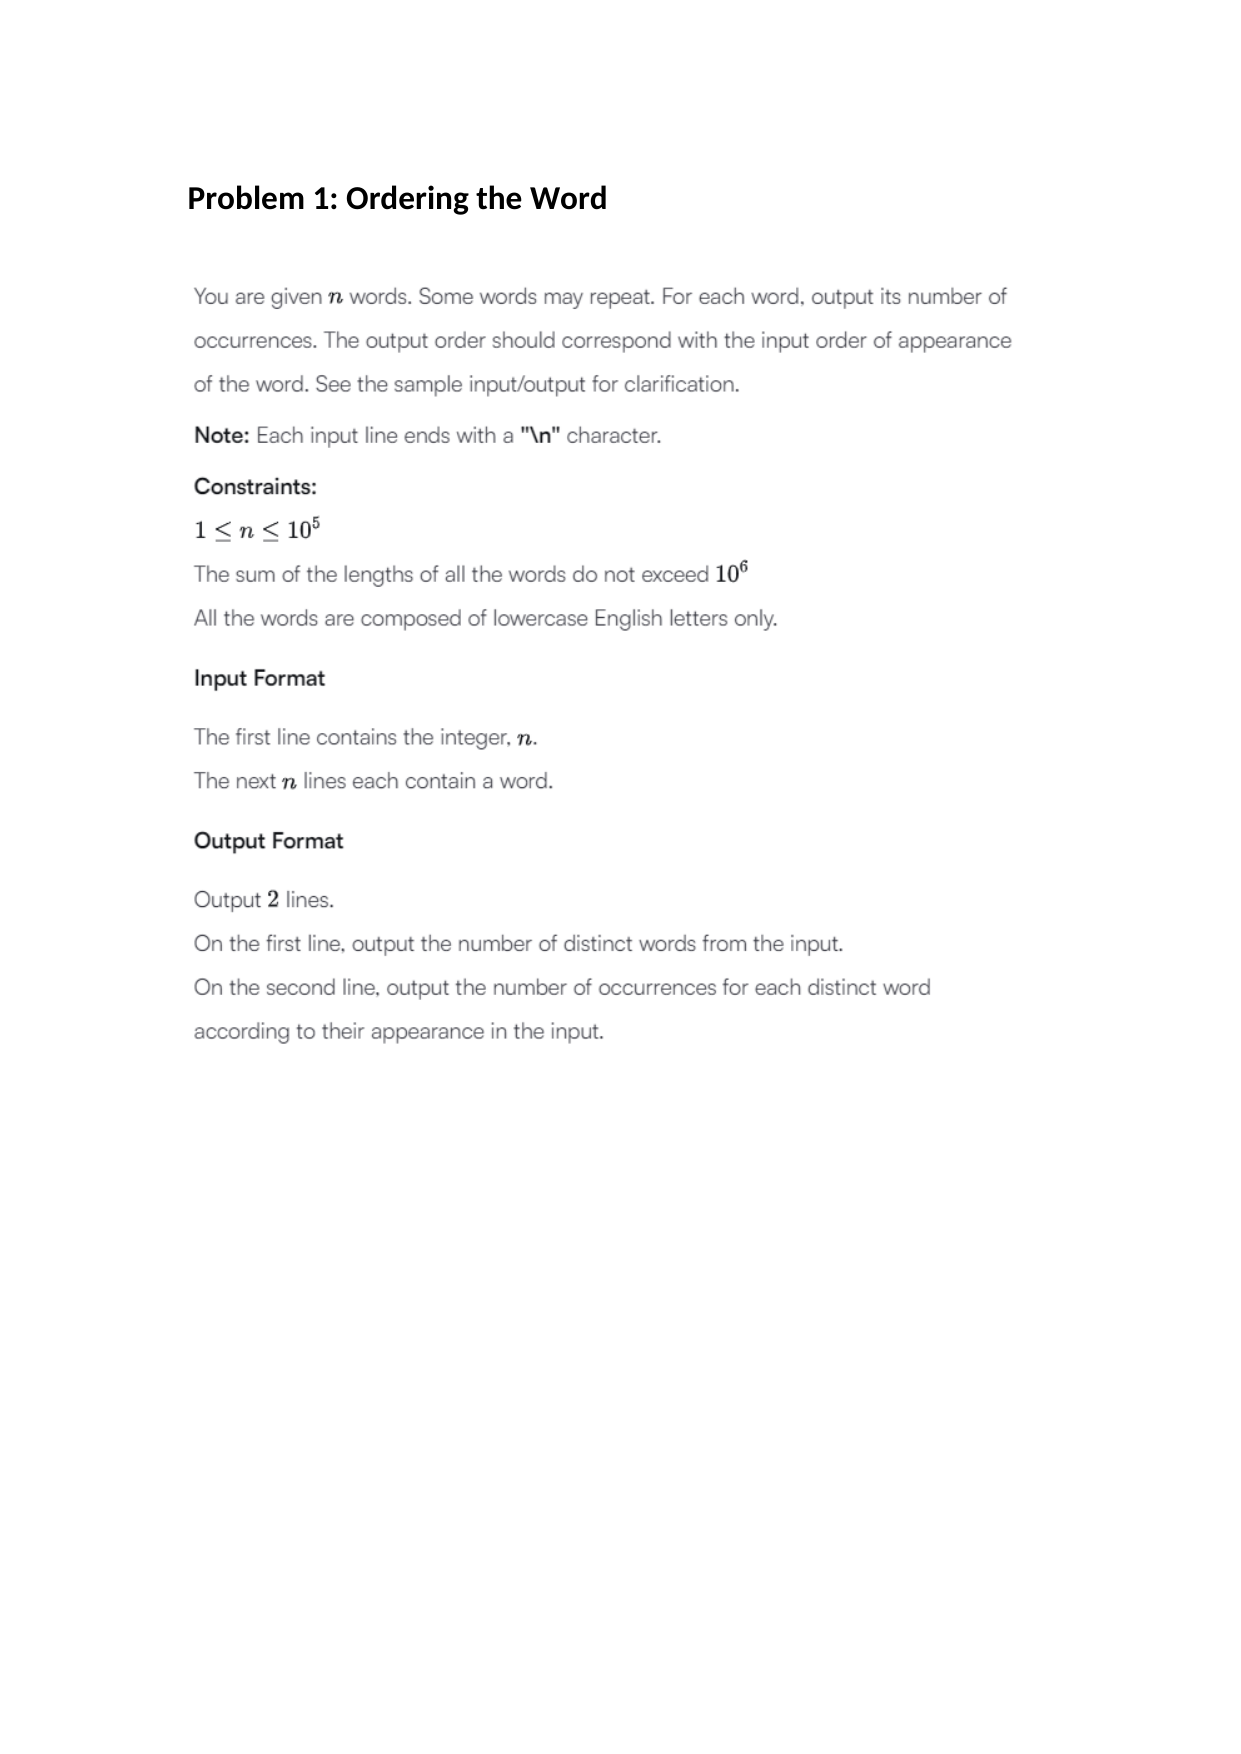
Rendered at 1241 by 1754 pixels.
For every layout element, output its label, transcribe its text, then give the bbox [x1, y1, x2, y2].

picture [187, 274, 1034, 1060]
subtitle Problem 1: Ordering the Word [187, 177, 1053, 218]
